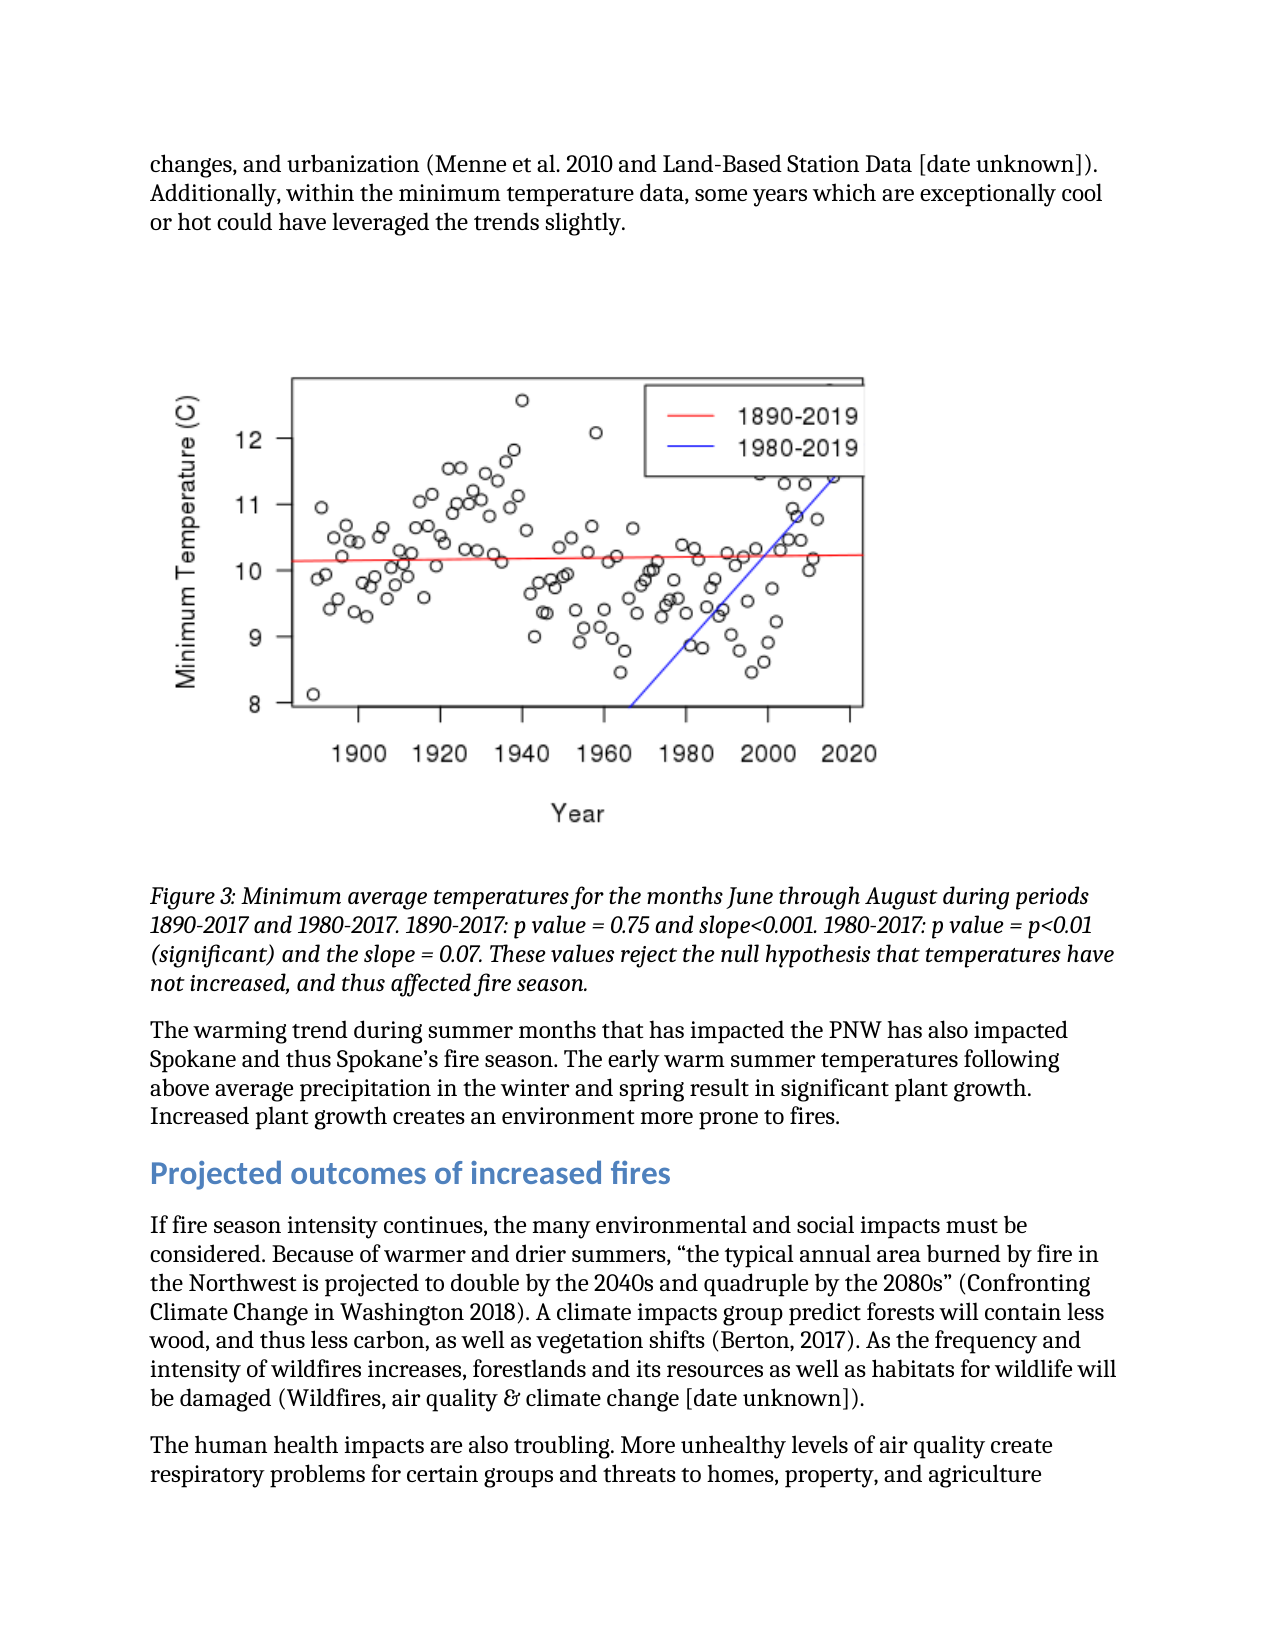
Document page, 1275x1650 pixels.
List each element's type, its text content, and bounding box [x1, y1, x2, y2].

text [150, 150, 1125, 236]
picture [168, 255, 927, 862]
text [150, 1431, 1125, 1489]
text Figure 3: Minimum average temperatures for the months June through August during periods 1890-2017 and 1980-2017. 1890-2017: p value = 0.75 and slope<0.001. 1980-2017: p value = p<0.01 (significant) and the slope = 0.07. These values reject the null hypothesis that temperatures have not increased, and thus affected fire season. [150, 882, 1125, 997]
subtitle Projected outcomes of increased fires [150, 1152, 1125, 1192]
text If fire season intensity continues, the many environmental and social impacts must be considered. Because of warmer and drier summers, “the typical annual area burned by fire in the Northwest is projected to double by the 2040s and quadruple by the 2080s” (Confronting Climate Change in Washington 2018). A climate impacts group predict forests will contain less wood, and thus less carbon, as well as vegetation shifts (Berton, 2017). As the frequency and intensity of wildfires increases, forestlands and its resources as well as habitats for wildlife will be damaged (Wildfires, air quality & climate change [date unknown]). [150, 1211, 1125, 1412]
text The warming trend during summer months that has impacted the PNW has also impacted Spokane and thus Spokane’s fire season. The early warm summer temperatures following above average precipitation in the winter and spring result in significant plant growth. Increased plant growth creates an environment more prone to fires. [150, 1016, 1125, 1131]
